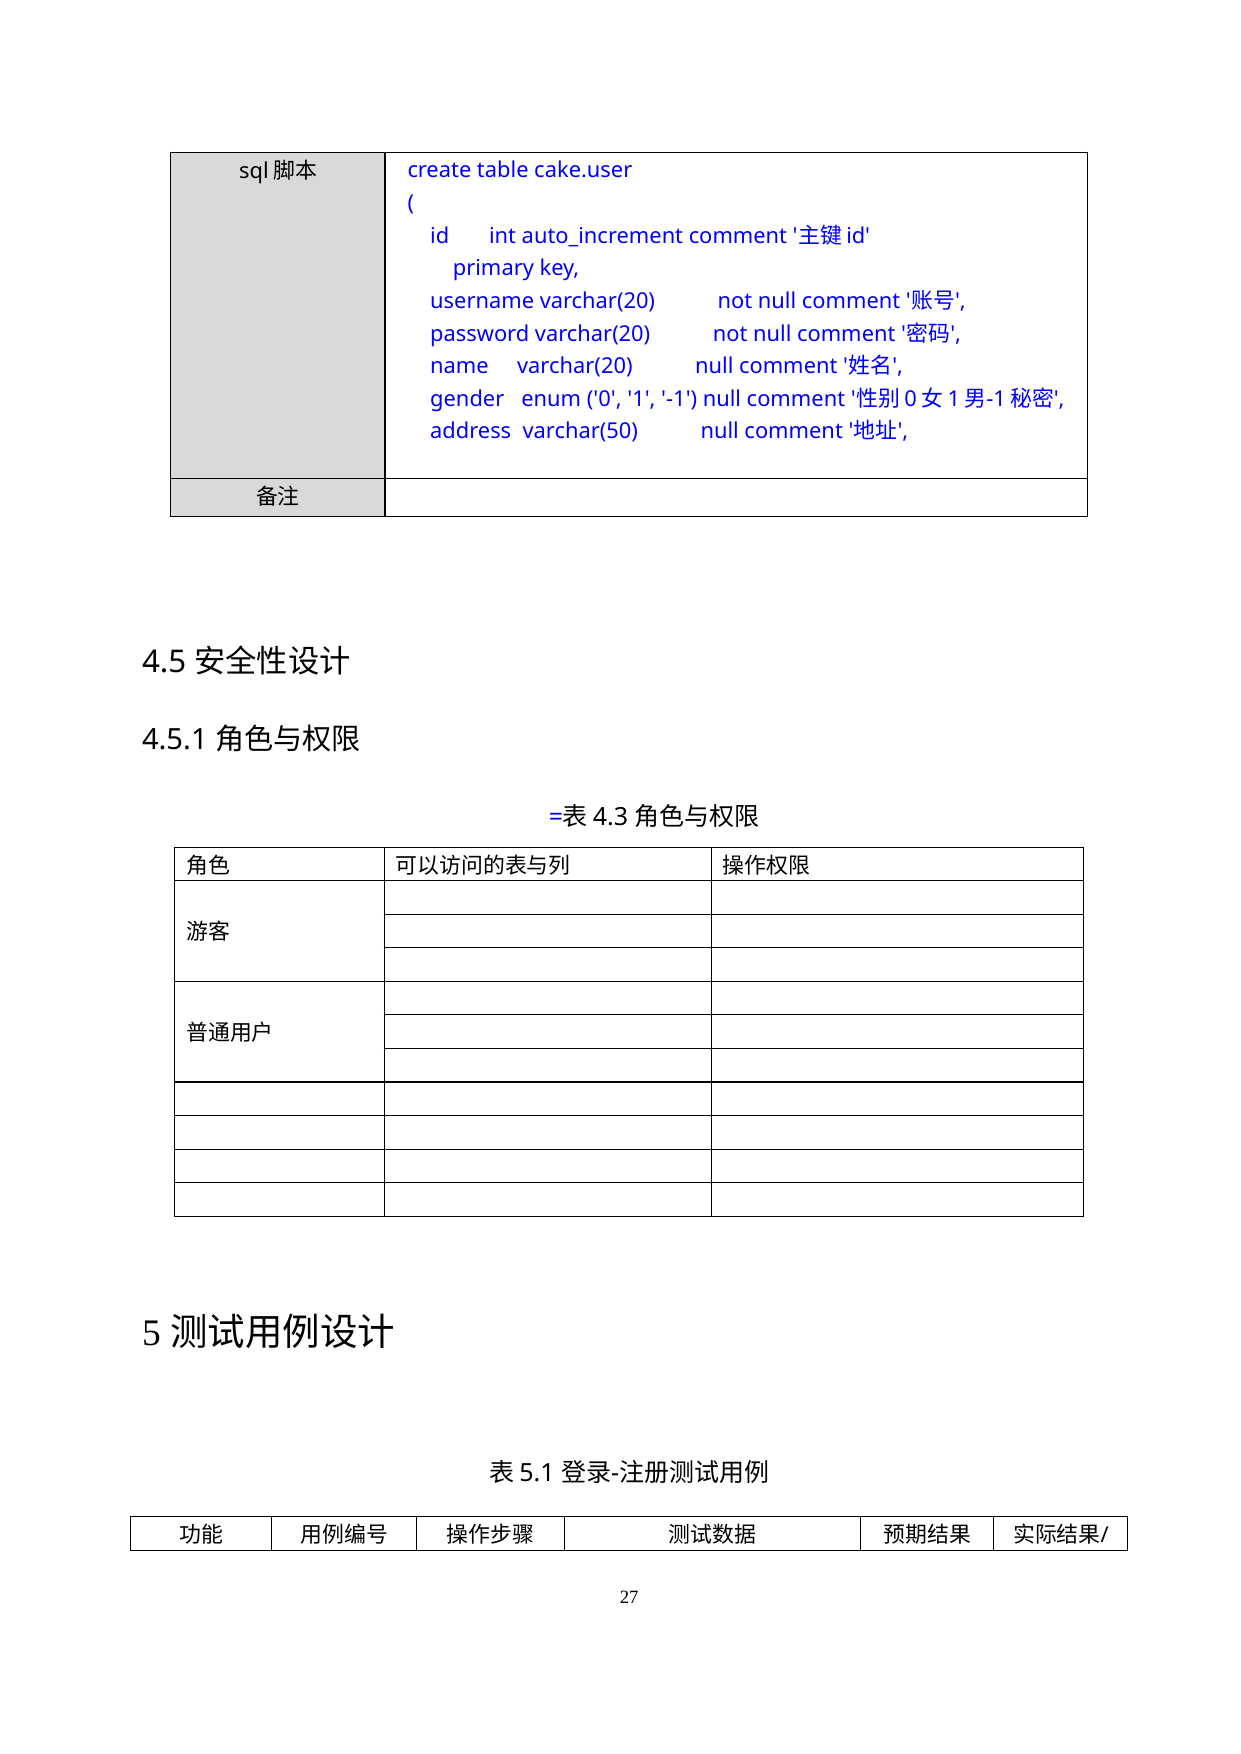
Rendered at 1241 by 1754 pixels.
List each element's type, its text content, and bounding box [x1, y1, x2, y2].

table_cell [175, 1116, 384, 1148]
subtitle 5 测试用例设计 [142, 1297, 1116, 1362]
table_header 预期结果 [861, 1517, 993, 1549]
table_cell 备注 [171, 479, 384, 516]
table_header 可以访问的表与列 [385, 848, 711, 880]
table_header 用例编号 [272, 1517, 416, 1549]
text 4.5.1 角色与权限 [142, 704, 1116, 769]
table_header 测试数据 [565, 1517, 860, 1549]
table_cell [712, 1083, 1083, 1115]
table_cell sql脚本 [171, 153, 384, 478]
table_cell [175, 1150, 384, 1182]
table_cell [712, 1015, 1083, 1048]
table_cell [386, 479, 1087, 516]
table_cell [712, 881, 1083, 914]
table_cell [385, 1015, 711, 1048]
table_cell [712, 948, 1083, 981]
table_cell [712, 915, 1083, 947]
table_cell create table cake.user ( id int auto_increment comment '主键id' primary key, username varchar(20) not null comment '账号', password varchar(20) not null comment '密码', name varchar(20) null comment '姓名', gender enum ('0', '1', '-1') null comment '性别0女1男-1秘密', address varchar(50) null comment '地址', [386, 153, 1087, 478]
table_cell [385, 982, 711, 1014]
table_cell [385, 915, 711, 947]
subtitle 4.5 安全性设计 [142, 627, 1116, 692]
table_header 实际结果/判定 [994, 1517, 1127, 1549]
table_cell [175, 1083, 384, 1115]
text =表4.3 角色与权限 [142, 782, 1116, 847]
table_header 角色 [175, 848, 384, 880]
table_cell [712, 1049, 1083, 1081]
table_cell [712, 1183, 1083, 1216]
table_cell [712, 1116, 1083, 1148]
table_header 操作权限 [712, 848, 1083, 880]
table_cell [712, 1150, 1083, 1182]
table_cell [712, 982, 1083, 1014]
table_cell 游客 [175, 881, 384, 981]
table_cell 普通用户 [175, 982, 384, 1081]
table_header 功能 [131, 1517, 271, 1549]
table_cell [385, 948, 711, 981]
table_cell [385, 1049, 711, 1081]
table_cell [385, 1183, 711, 1216]
table_header 操作步骤 （输入条件） [417, 1517, 564, 1549]
table_cell [385, 881, 711, 914]
table_cell [385, 1150, 711, 1182]
text 表5.1 登录-注册测试用例 [142, 1438, 1116, 1503]
table_cell [385, 1083, 711, 1115]
table_cell [175, 1183, 384, 1216]
table_cell [385, 1116, 711, 1148]
